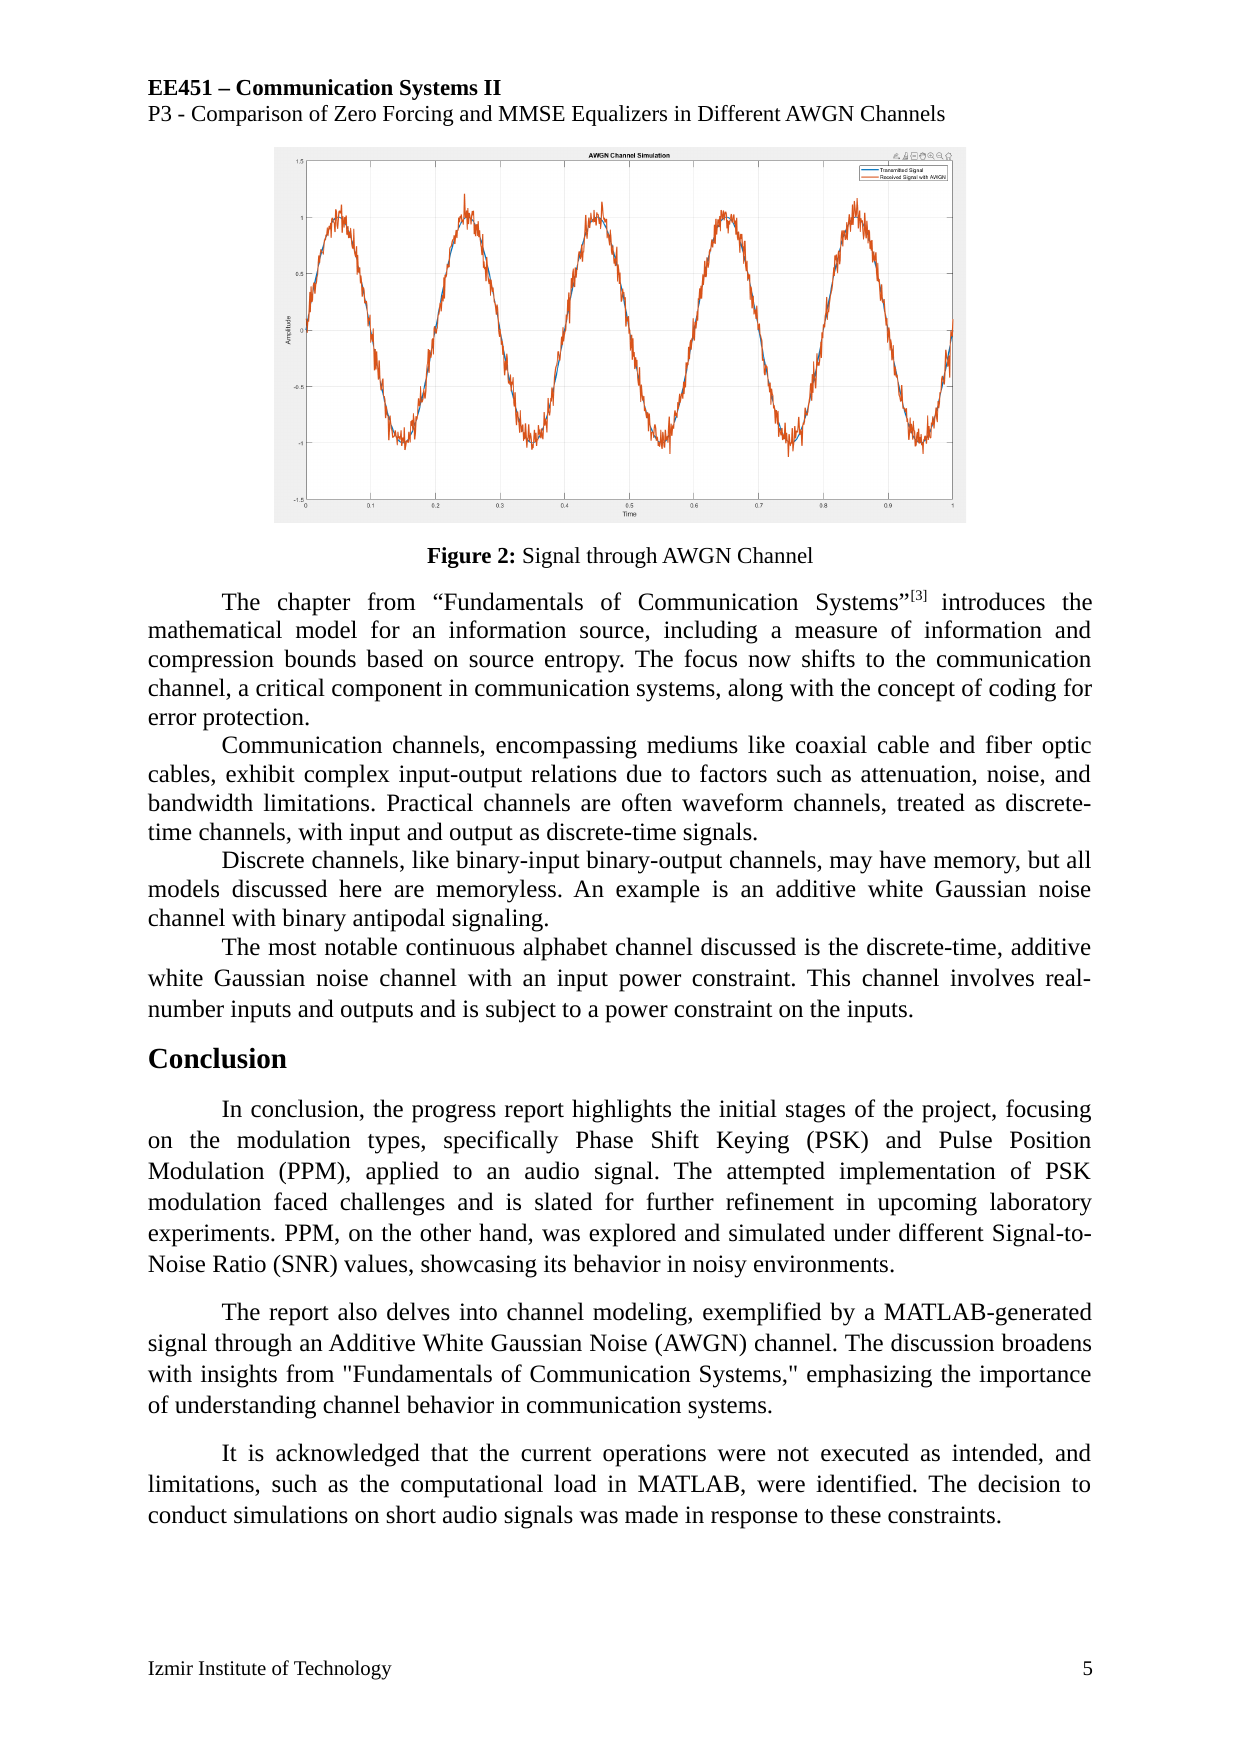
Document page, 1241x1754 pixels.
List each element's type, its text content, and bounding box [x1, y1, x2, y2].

picture [274, 147, 967, 523]
text Discrete channels, like binary-input binary-output channels, may have memory, but all models discussed here are memoryless. An example is an additive white Gaussian noise channel with binary antipodal signaling. [148, 846, 1093, 932]
text The most notable continuous alphabet channel discussed is the discrete-time, additive white Gaussian noise channel with an input power constraint. This channel involves real-number inputs and outputs and is subject to a power constraint on the inputs. [148, 932, 1093, 1023]
text The report also delves into channel modeling, exemplified by a MATLAB-generated signal through an Additive White Gaussian Noise (AWGN) channel. The discussion broadens with insights from "Fundamentals of Communication Systems," emphasizing the importance of understanding channel behavior in communication systems. [148, 1297, 1093, 1419]
text The chapter from “Fundamentals of Communication Systems”[3] introduces the mathematical model for an information source, including a measure of information and compression bounds based on source entropy. The focus now shifts to the communication channel, a critical component in communication systems, along with the concept of coding for error protection. [148, 587, 1093, 731]
text Figure 2: Signal through AWGN Channel [148, 542, 1093, 568]
text Communication channels, encompassing mediums like coaxial cable and fiber optic cables, exhibit complex input-output relations due to factors such as attenuation, noise, and bandwidth limitations. Practical channels are often waveform channels, treated as discrete-time channels, with input and output as discrete-time signals. [148, 731, 1093, 846]
text In conclusion, the progress report highlights the initial stages of the project, focusing on the modulation types, specifically Phase Shift Keying (PSK) and Pulse Position Modulation (PPM), applied to an audio signal. The attempted implementation of PSK modulation faced challenges and is slated for further refinement in upcoming laboratory experiments. PPM, on the other hand, was explored and simulated under different Signal-to-Noise Ratio (SNR) values, showcasing its behavior in noisy environments. [148, 1094, 1093, 1278]
text It is acknowledged that the current operations were not executed as intended, and limitations, such as the computational load in MATLAB, were identified. The decision to conduct simulations on short audio signals was made in response to these constraints. [148, 1438, 1093, 1529]
text Conclusion [148, 1042, 1093, 1075]
